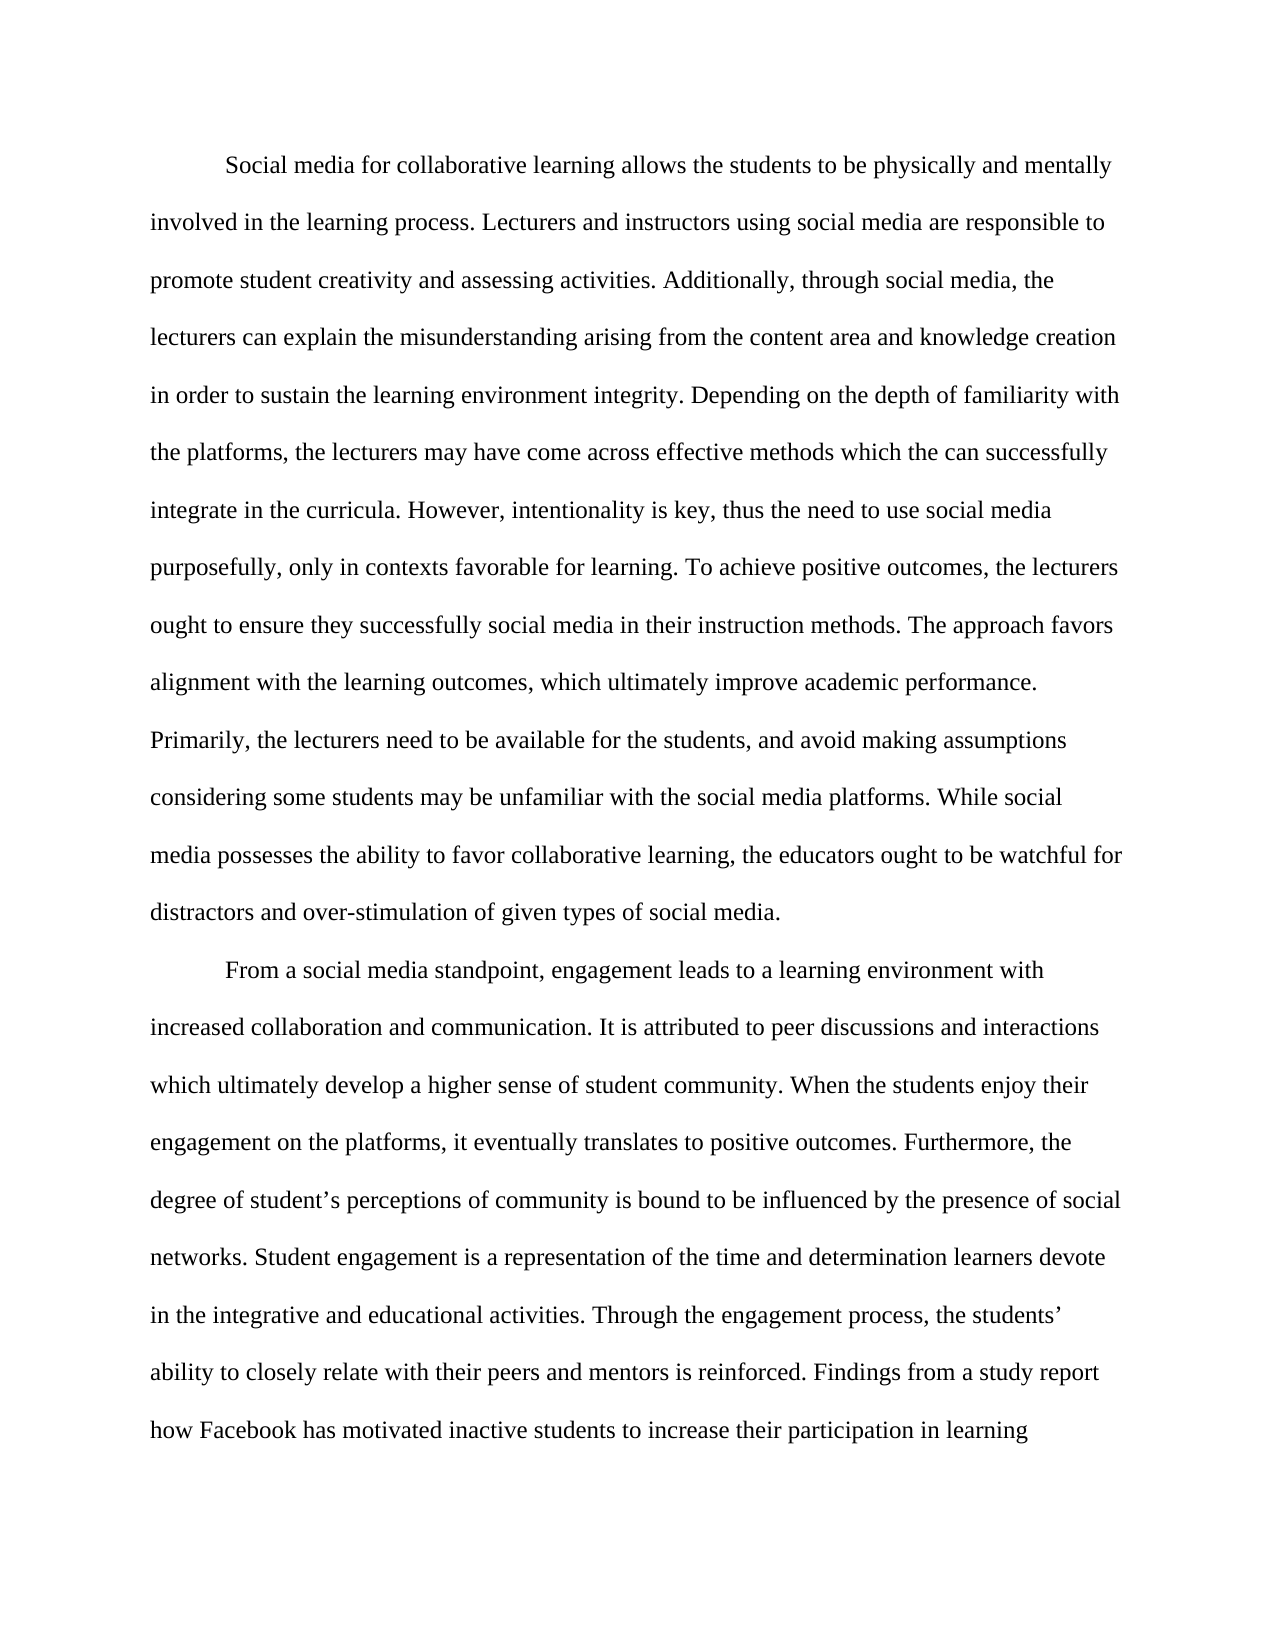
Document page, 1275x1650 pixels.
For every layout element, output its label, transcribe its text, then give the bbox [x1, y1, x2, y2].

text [150, 955, 1125, 1444]
text Social media for collaborative learning allows the students to be physically and mentally involved in the learning process. Lecturers and instructors using social media are responsible to promote student creativity and assessing activities. Additionally, through social media, the lecturers can explain the misunderstanding arising from the content area and knowledge creation in order to sustain the learning environment integrity. Depending on the depth of familiarity with the platforms, the lecturers may have come across effective methods which the can successfully integrate in the curricula. However, intentionality is key, thus the need to use social media purposefully, only in contexts favorable for learning. To achieve positive outcomes, the lecturers ought to ensure they successfully social media in their instruction methods. The approach favors alignment with the learning outcomes, which ultimately improve academic performance. Primarily, the lecturers need to be available for the students, and avoid making assumptions considering some students may be unfamiliar with the social media platforms. While social media possesses the ability to favor collaborative learning, the educators ought to be watchful for distractors and over-stimulation of given types of social media. [150, 150, 1125, 926]
